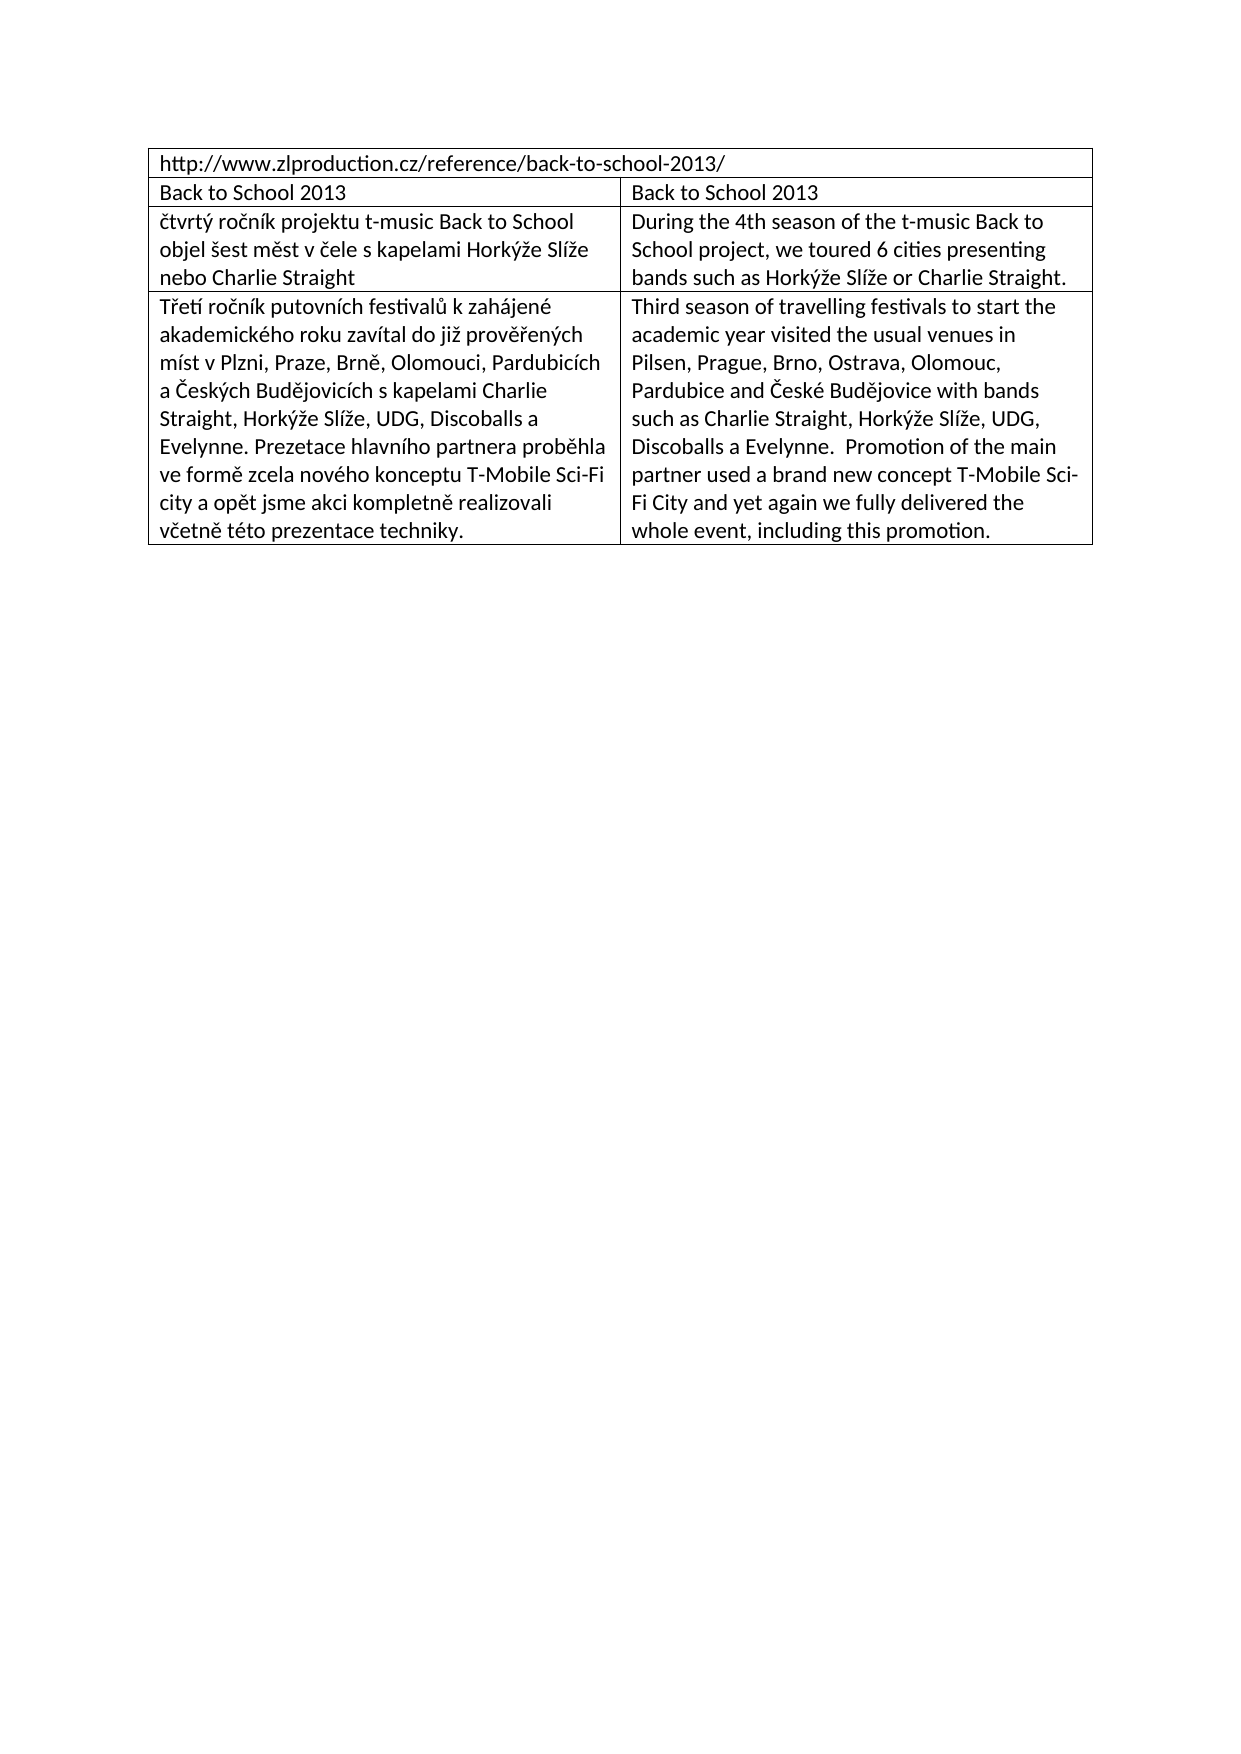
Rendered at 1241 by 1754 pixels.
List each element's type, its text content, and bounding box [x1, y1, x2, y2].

table_cell čtvrtý ročník projektu t-music Back to School objel šest měst v čele s kapelami Horkýže Slíže nebo Charlie Straight [149, 207, 620, 291]
table_cell Third season of travelling festivals to start the academic year visited the usual venues in Pilsen, Prague, Brno, Ostrava, Olomouc, Pardubice and České Budějovice with bands such as Charlie Straight, Horkýže Slíže, UDG, Discoballs a Evelynne. Promotion of the main partner used a brand new concept T-Mobile Sci-Fi City and yet again we fully delivered the whole event, including this promotion. [621, 292, 1092, 544]
table_cell During the 4th season of the t-music Back to School project, we toured 6 cities presenting bands such as Horkýže Slíže or Charlie Straight. [621, 207, 1092, 291]
table_header http://www.zlproduction.cz/reference/back-to-school-2013/ [149, 149, 1092, 177]
table_cell Back to School 2013 [149, 178, 620, 206]
table_cell Back to School 2013 [621, 178, 1092, 206]
table_cell Třetí ročník putovních festivalů k zahájené akademického roku zavítal do již prověřených míst v Plzni, Praze, Brně, Olomouci, Pardubicích a Českých Budějovicích s kapelami Charlie Straight, Horkýže Slíže, UDG, Discoballs a Evelynne. Prezetace hlavního partnera proběhla ve formě zcela nového konceptu T-Mobile Sci-Fi city a opět jsme akci kompletně realizovali včetně této prezentace techniky. [149, 292, 620, 544]
